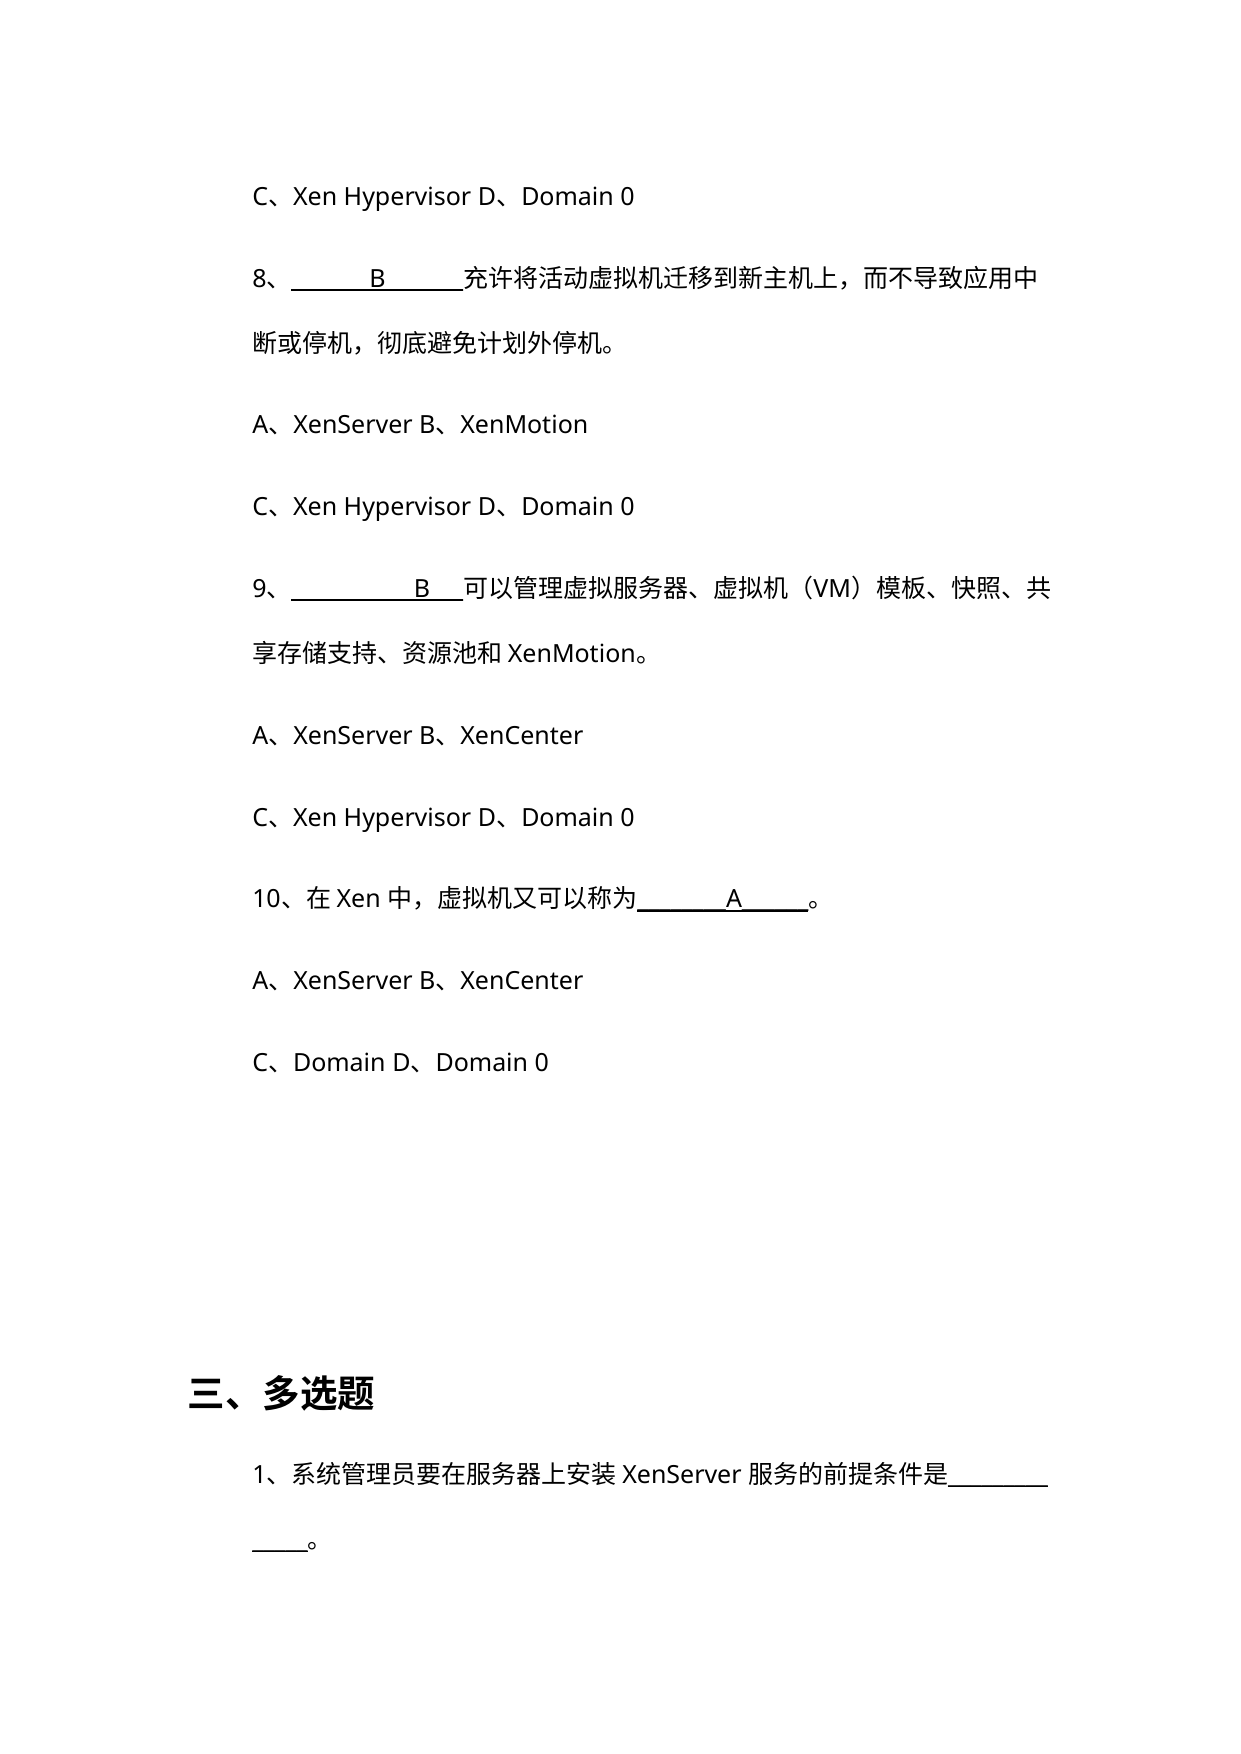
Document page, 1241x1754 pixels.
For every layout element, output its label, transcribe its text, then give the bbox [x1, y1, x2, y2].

text A、XenServer B、XenMotion [252, 391, 1053, 456]
text 10、在 Xen 中，虚拟机又可以称为________A______。 [252, 864, 1053, 929]
text 1、系统管理员要在服务器上安装 XenServer 服务的前提条件是______________。 [252, 1440, 1053, 1570]
subtitle 三、多选题 [187, 1358, 1053, 1423]
text 8、_______B_______充许将活动虚拟机迁移到新主机上，而不导致应用中断或停机，彻底避免计划外停机。 [252, 244, 1053, 374]
text C、Xen Hypervisor D、Domain 0 [252, 472, 1053, 537]
text C、Xen Hypervisor D、Domain 0 [252, 162, 1053, 227]
text 9、___________B___可以管理虚拟服务器、虚拟机（VM）模板、快照、共享存储支持、资源池和 XenMotion。 [252, 554, 1053, 684]
text C、Domain D、Domain 0 [252, 1028, 1053, 1093]
text A、XenServer B、XenCenter [252, 701, 1053, 766]
text C、Xen Hypervisor D、Domain 0 [252, 783, 1053, 848]
text A、XenServer B、XenCenter [252, 946, 1053, 1011]
